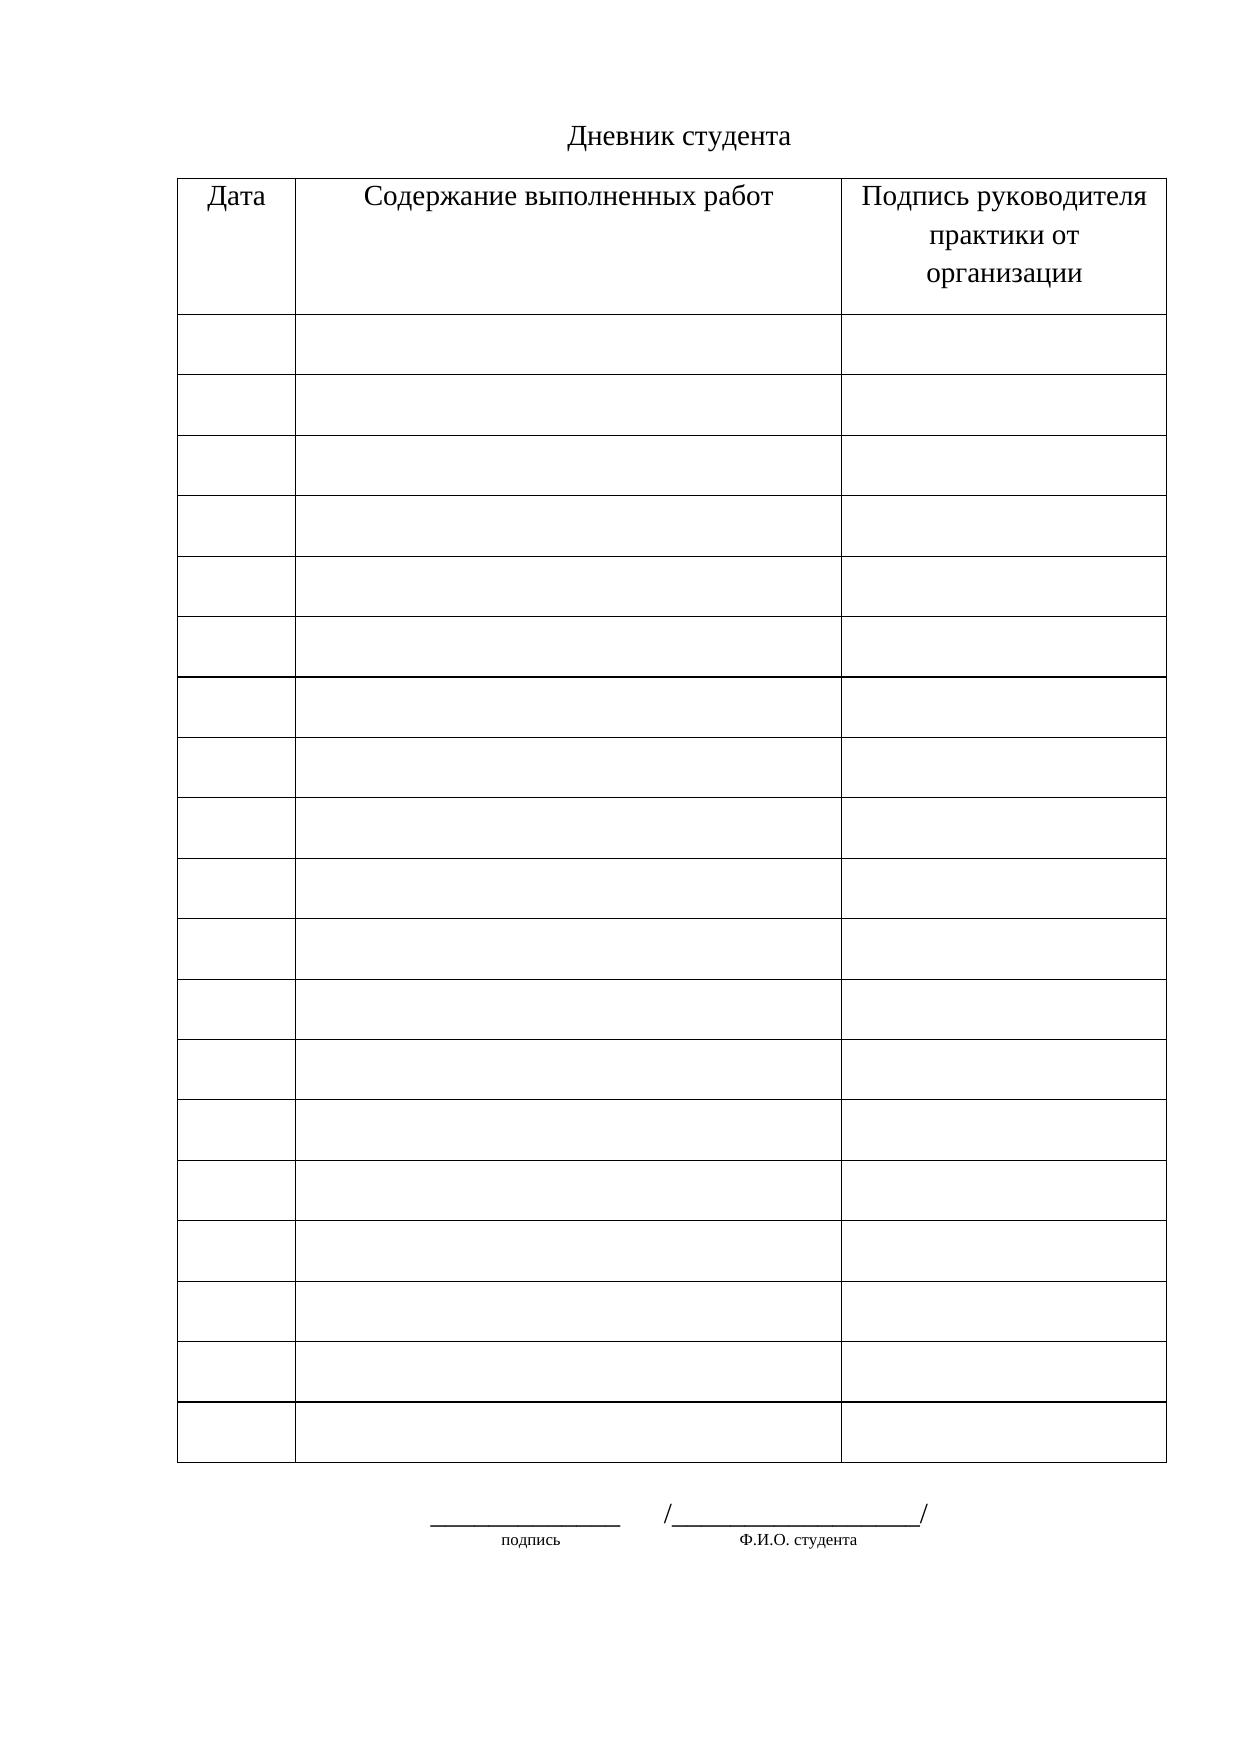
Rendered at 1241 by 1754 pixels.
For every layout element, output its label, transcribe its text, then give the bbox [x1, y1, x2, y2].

table_cell [296, 980, 841, 1039]
table_cell [842, 617, 1166, 676]
table_cell [842, 859, 1166, 918]
table_cell [842, 315, 1166, 374]
table_cell [178, 1100, 295, 1160]
table_cell [296, 798, 841, 858]
table_cell [178, 798, 295, 858]
table_cell [842, 1403, 1166, 1462]
table_cell [296, 678, 841, 737]
table_cell [178, 859, 295, 918]
table_cell [842, 980, 1166, 1039]
table_cell [178, 1282, 295, 1341]
table_cell [296, 1161, 841, 1220]
table_cell [178, 436, 295, 495]
table_cell [178, 1342, 295, 1401]
table_cell [296, 1221, 841, 1281]
table_cell [296, 1282, 841, 1341]
table_cell [842, 1040, 1166, 1099]
table_header Содержание выполненных работ [296, 179, 841, 314]
table_cell [296, 315, 841, 374]
table_cell [178, 315, 295, 374]
text подпись Ф.И.О. студента [177, 1530, 1181, 1563]
table_cell [178, 375, 295, 435]
table_cell [178, 617, 295, 676]
table_cell [842, 798, 1166, 858]
table_header Дата [178, 179, 295, 314]
table_cell [178, 1161, 295, 1220]
table_cell [842, 1100, 1166, 1160]
table_cell [296, 738, 841, 797]
table_cell [296, 1342, 841, 1401]
table_cell [296, 496, 841, 556]
table_cell [178, 919, 295, 978]
text Дневник студента [177, 118, 1181, 152]
table_cell [178, 1040, 295, 1099]
table_header Подпись руководителя практики от организации [842, 179, 1166, 314]
table_cell [178, 980, 295, 1039]
table_cell [296, 557, 841, 616]
table_cell [842, 496, 1166, 556]
table_cell [842, 1342, 1166, 1401]
table_cell [296, 617, 841, 676]
table_cell [296, 1040, 841, 1099]
table_cell [842, 557, 1166, 616]
table_cell [842, 678, 1166, 737]
table_cell [178, 738, 295, 797]
table_cell [178, 1221, 295, 1281]
table_cell [842, 375, 1166, 435]
table_cell [842, 1221, 1166, 1281]
table_cell [296, 1100, 841, 1160]
text _____________ /_________________/ [177, 1496, 1181, 1530]
table_cell [296, 919, 841, 978]
table_cell [842, 436, 1166, 495]
table_cell [296, 375, 841, 435]
table_cell [842, 738, 1166, 797]
table_cell [296, 436, 841, 495]
table_cell [296, 1403, 841, 1462]
table_cell [178, 557, 295, 616]
table_cell [296, 859, 841, 918]
table_cell [178, 1403, 295, 1462]
table_cell [178, 678, 295, 737]
table_cell [842, 1282, 1166, 1341]
table_cell [842, 1161, 1166, 1220]
table_cell [842, 919, 1166, 978]
table_cell [178, 496, 295, 556]
